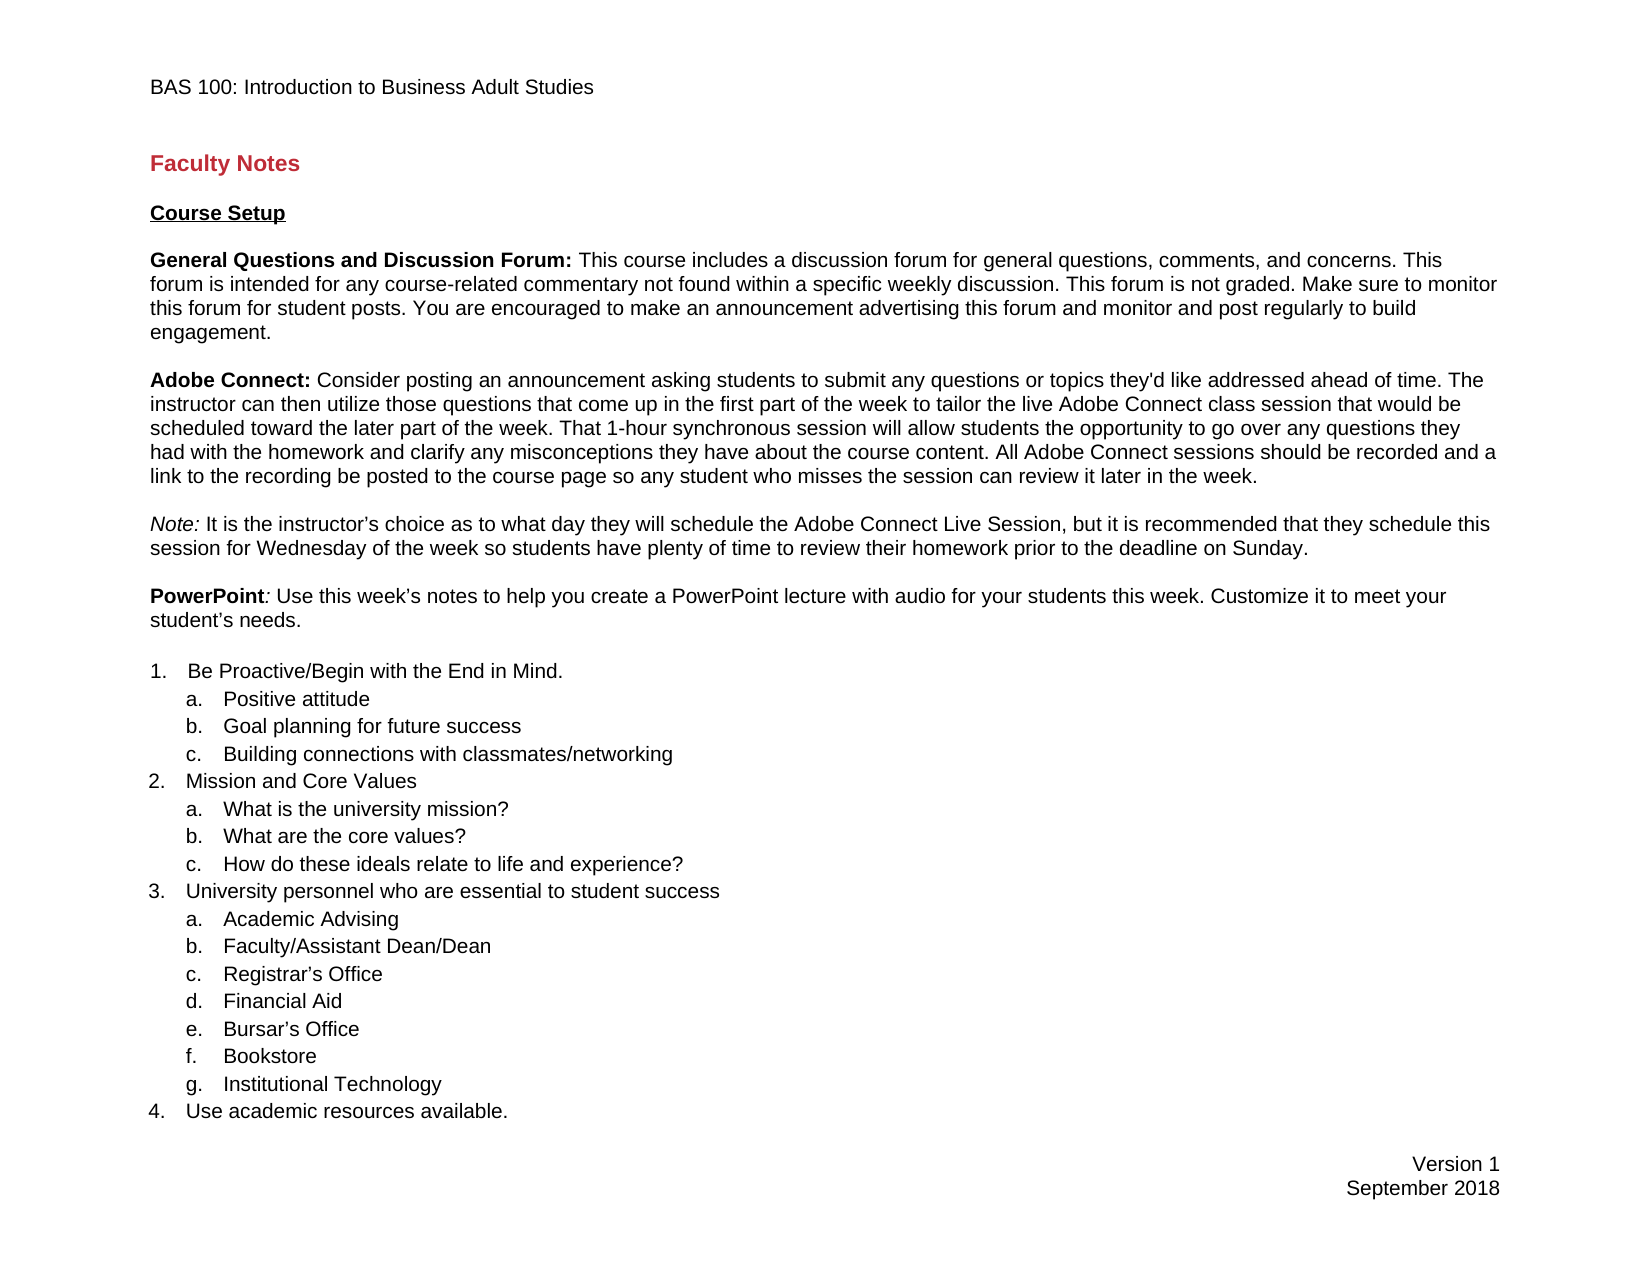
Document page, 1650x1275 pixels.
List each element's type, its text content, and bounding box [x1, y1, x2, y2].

list Academic Advising [186, 907, 1500, 931]
text PowerPoint: Use this week’s notes to help you create a PowerPoint lecture with audio for your students this week. Customize it to meet your student’s needs. [150, 584, 1500, 632]
list Faculty/Assistant Dean/Dean [186, 934, 1500, 958]
list What are the core values? [186, 824, 1500, 848]
text General Questions and Discussion Forum: This course includes a discussion forum for general questions, comments, and concerns. This forum is intended for any course-related commentary not found within a specific weekly discussion. This forum is not graded. Make sure to monitor this forum for student posts. You are encouraged to make an announcement advertising this forum and monitor and post regularly to build engagement. [150, 248, 1500, 344]
text Course Setup [150, 200, 1500, 224]
subtitle Faculty Notes [150, 150, 1500, 176]
list Goal planning for future success [186, 714, 1500, 738]
list University personnel who are essential to student success [148, 879, 1500, 903]
list What is the university mission? [186, 797, 1500, 821]
list Institutional Technology [186, 1072, 1500, 1096]
list How do these ideals relate to life and experience? [186, 852, 1500, 876]
list Positive attitude [186, 687, 1500, 711]
list Financial Aid [186, 989, 1500, 1013]
list Registrar’s Office [186, 962, 1500, 986]
list Use academic resources available. [148, 1099, 1500, 1123]
list Bookstore [186, 1044, 1500, 1068]
text Note: It is the instructor’s choice as to what day they will schedule the Adobe Connect Live Session, but it is recommended that they schedule this session for Wednesday of the week so students have plenty of time to review their homework prior to the deadline on Sunday. [150, 512, 1500, 560]
list Bursar’s Office [186, 1017, 1500, 1041]
list Be Proactive/Begin with the End in Mind. [150, 659, 1500, 683]
list Building connections with classmates/networking [186, 742, 1500, 766]
list Mission and Core Values [148, 769, 1500, 793]
text Adobe Connect: Consider posting an announcement asking students to submit any questions or topics they'd like addressed ahead of time. The instructor can then utilize those questions that come up in the first part of the week to tailor the live Adobe Connect class session that would be scheduled toward the later part of the week. That 1-hour synchronous session will allow students the opportunity to go over any questions they had with the homework and clarify any misconceptions they have about the course content. All Adobe Connect sessions should be recorded and a link to the recording be posted to the course page so any student who misses the session can review it later in the week. [150, 368, 1500, 488]
